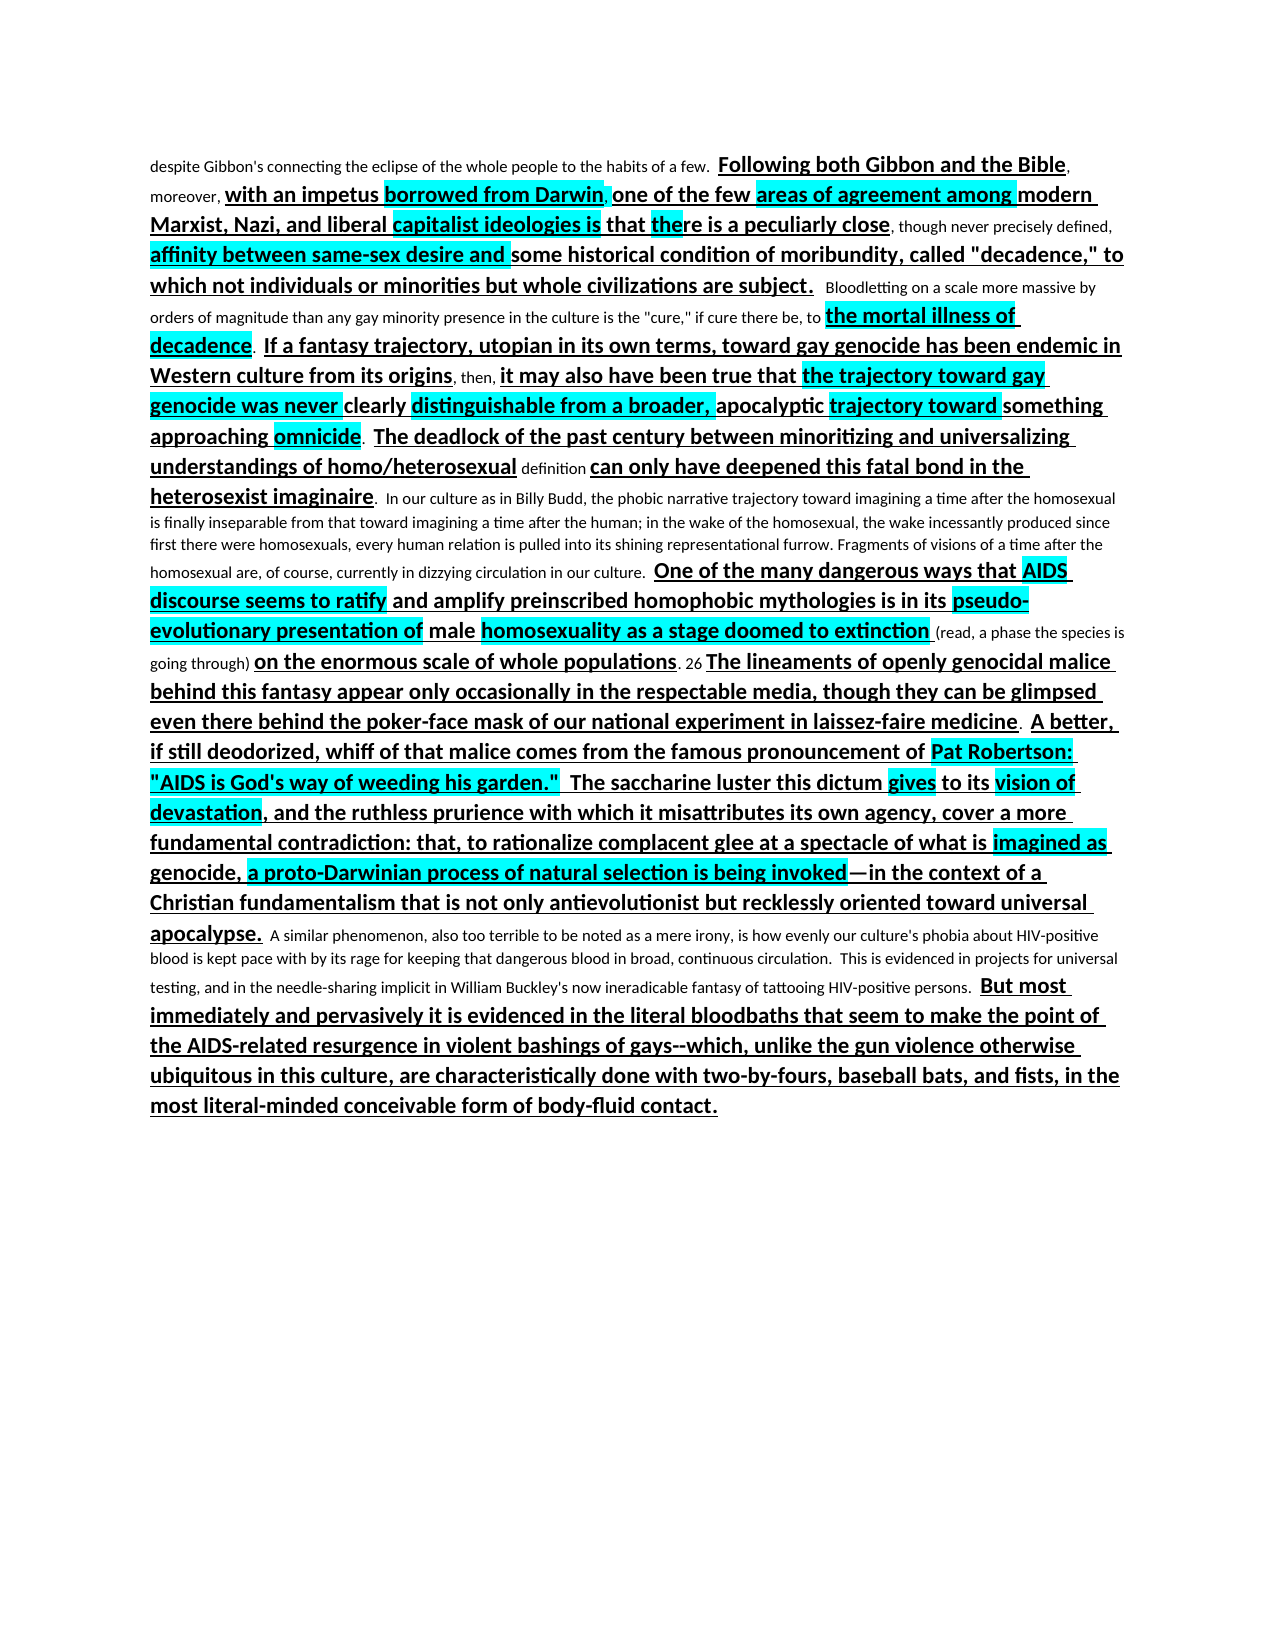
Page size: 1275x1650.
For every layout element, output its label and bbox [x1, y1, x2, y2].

text [150, 150, 1125, 1120]
